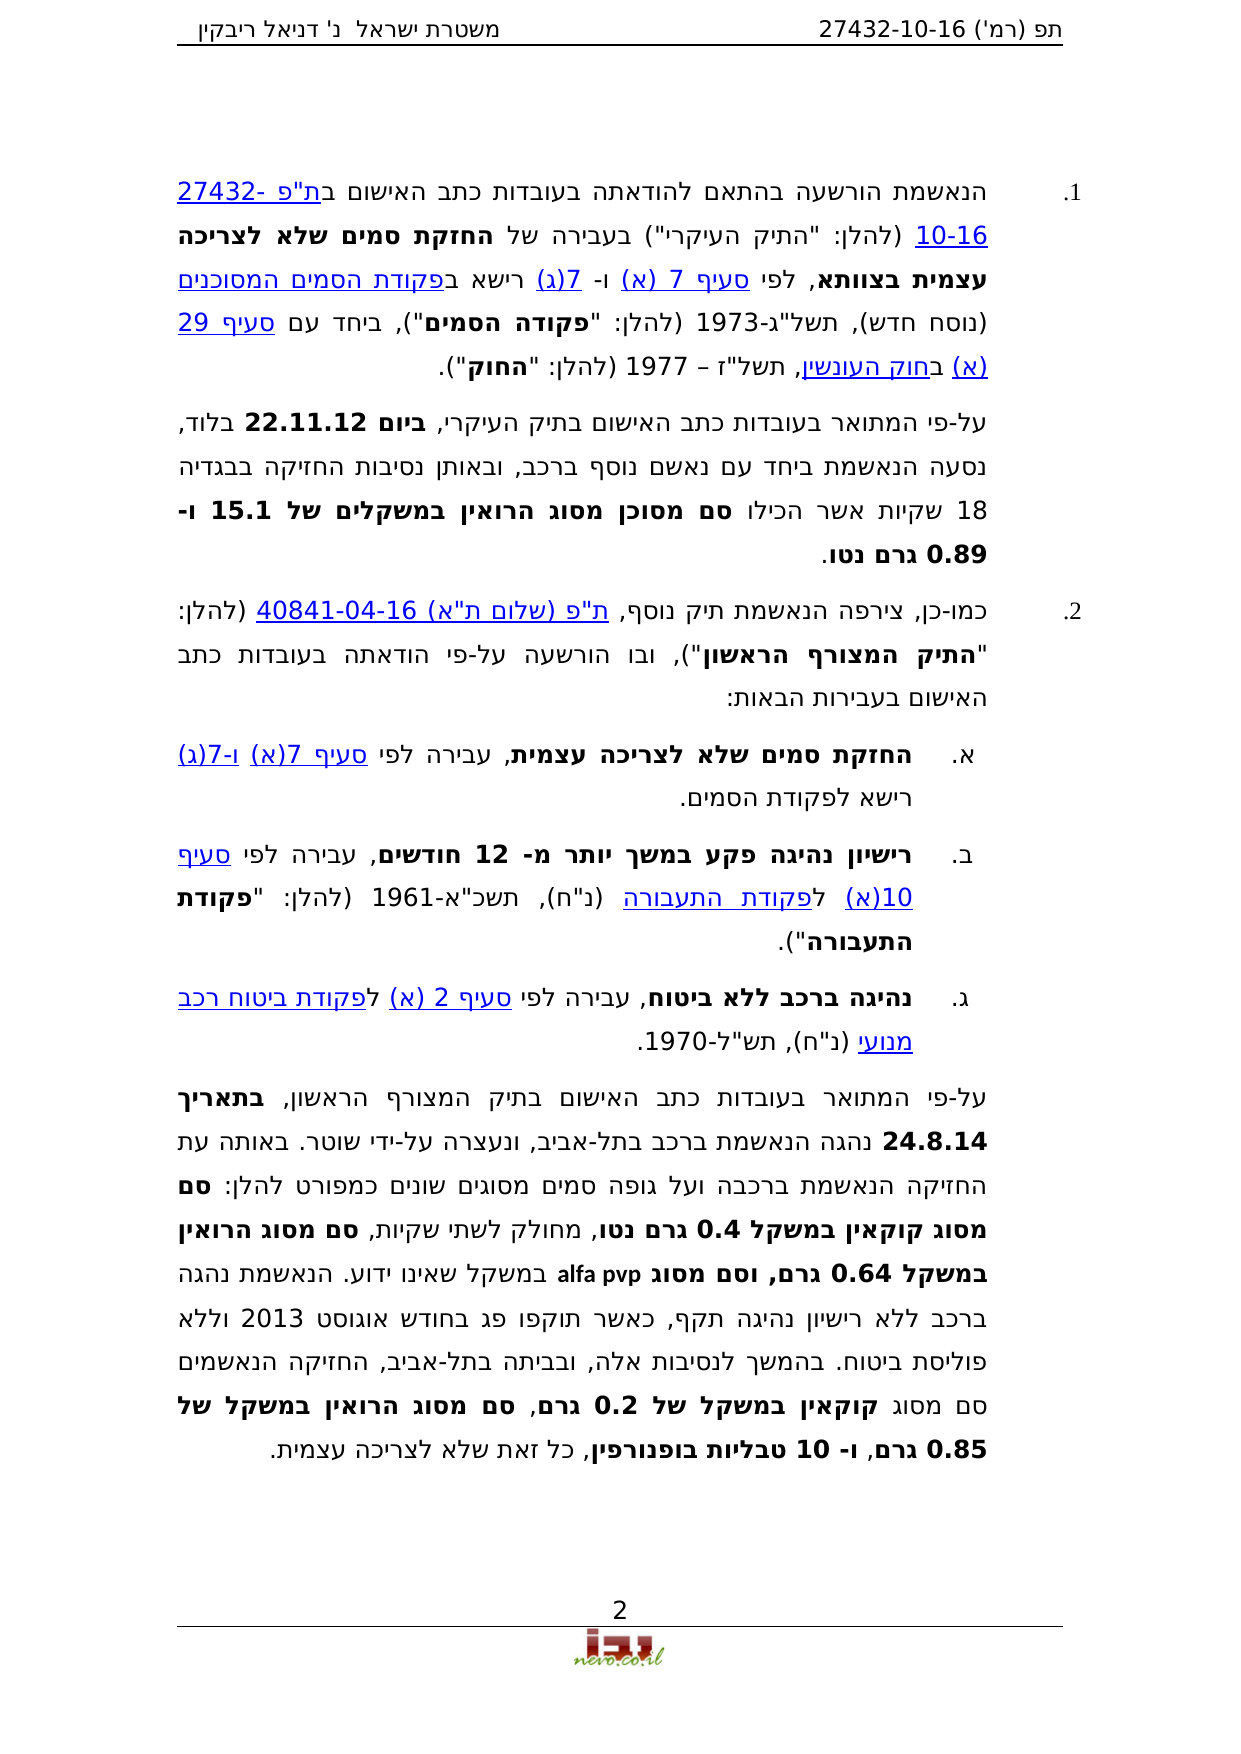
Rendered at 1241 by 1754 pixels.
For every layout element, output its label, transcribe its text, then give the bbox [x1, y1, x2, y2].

list נהיגה ברכב ללא ביטוח, עבירה לפי סעיף 2 (א) לפקודת ביטוח רכב מנועי (נ"ח), תש"ל-1970. [177, 984, 951, 1057]
text על-פי המתואר בעובדות כתב האישום בתיק המצורף הראשון, בתאריך 24.8.14 נהגה הנאשמת ברכב בתל-אביב, ונעצרה על-ידי שוטר. באותה עת החזיקה הנאשמת ברכבה ועל גופה סמים מסוגים שונים כמפורט להלן: סם מסוג קוקאין במשקל 0.4 גרם נטו, מחולק לשתי שקיות, סם מסוג הרואין במשקל 0.64 גרם, וסם מסוג alfa pvp במשקל שאינו ידוע. הנאשמת נהגה ברכב ללא רישיון נהיגה תקף, כאשר תוקפו פג בחודש אוגוסט 2013 וללא פוליסת ביטוח. בהמשך לנסיבות אלה, ובביתה בתל-אביב, החזיקה הנאשמים סם מסוג קוקאין במשקל של 0.2 גרם, סם מסוג הרואין במשקל של 0.85 גרם, ו- 10 טבליות בופנורפין, כל זאת שלא לצריכה עצמית. [177, 1084, 988, 1464]
picture [574, 1628, 666, 1667]
list הנאשמת הורשעה בהתאם להודאתה בעובדות כתב האישום בת"פ 27432-10-16 (להלן: "התיק העיקרי") בעבירה של החזקת סמים שלא לצריכה עצמית בצוותא, לפי סעיף 7 (א) ו- 7(ג) רישא בפקודת הסמים המסוכנים (נוסח חדש), תשל"ג-1973 (להלן: "פקודה הסמים"), ביחד עם סעיף 29 (א) בחוק העונשין, תשל"ז – 1977 (להלן: "החוק"). [177, 177, 1063, 381]
text על-פי המתואר בעובדות כתב האישום בתיק העיקרי, ביום 22.11.12 בלוד, נסעה הנאשמת ביחד עם נאשם נוסף ברכב, ובאותן נסיבות החזיקה בבגדיה 18 שקיות אשר הכילו סם מסוכן מסוג הרואין במשקלים של 15.1 ו- 0.89 גרם נטו. [177, 408, 988, 569]
list החזקת סמים שלא לצריכה עצמית, עבירה לפי סעיף 7(א) ו-7(ג) רישא לפקודת הסמים. [177, 740, 951, 813]
list רישיון נהיגה פקע במשך יותר מ- 12 חודשים, עבירה לפי סעיף 10(א) לפקודת התעבורה (נ"ח), תשכ"א-1961 (להלן: "פקודת התעבורה"). [177, 840, 951, 957]
list כמו-כן, צירפה הנאשמת תיק נוסף, ת"פ (שלום ת"א) 40841-04-16 (להלן: "התיק המצורף הראשון"), ובו הורשעה על-פי הודאתה בעובדות כתב האישום בעבירות הבאות: [177, 596, 1063, 713]
